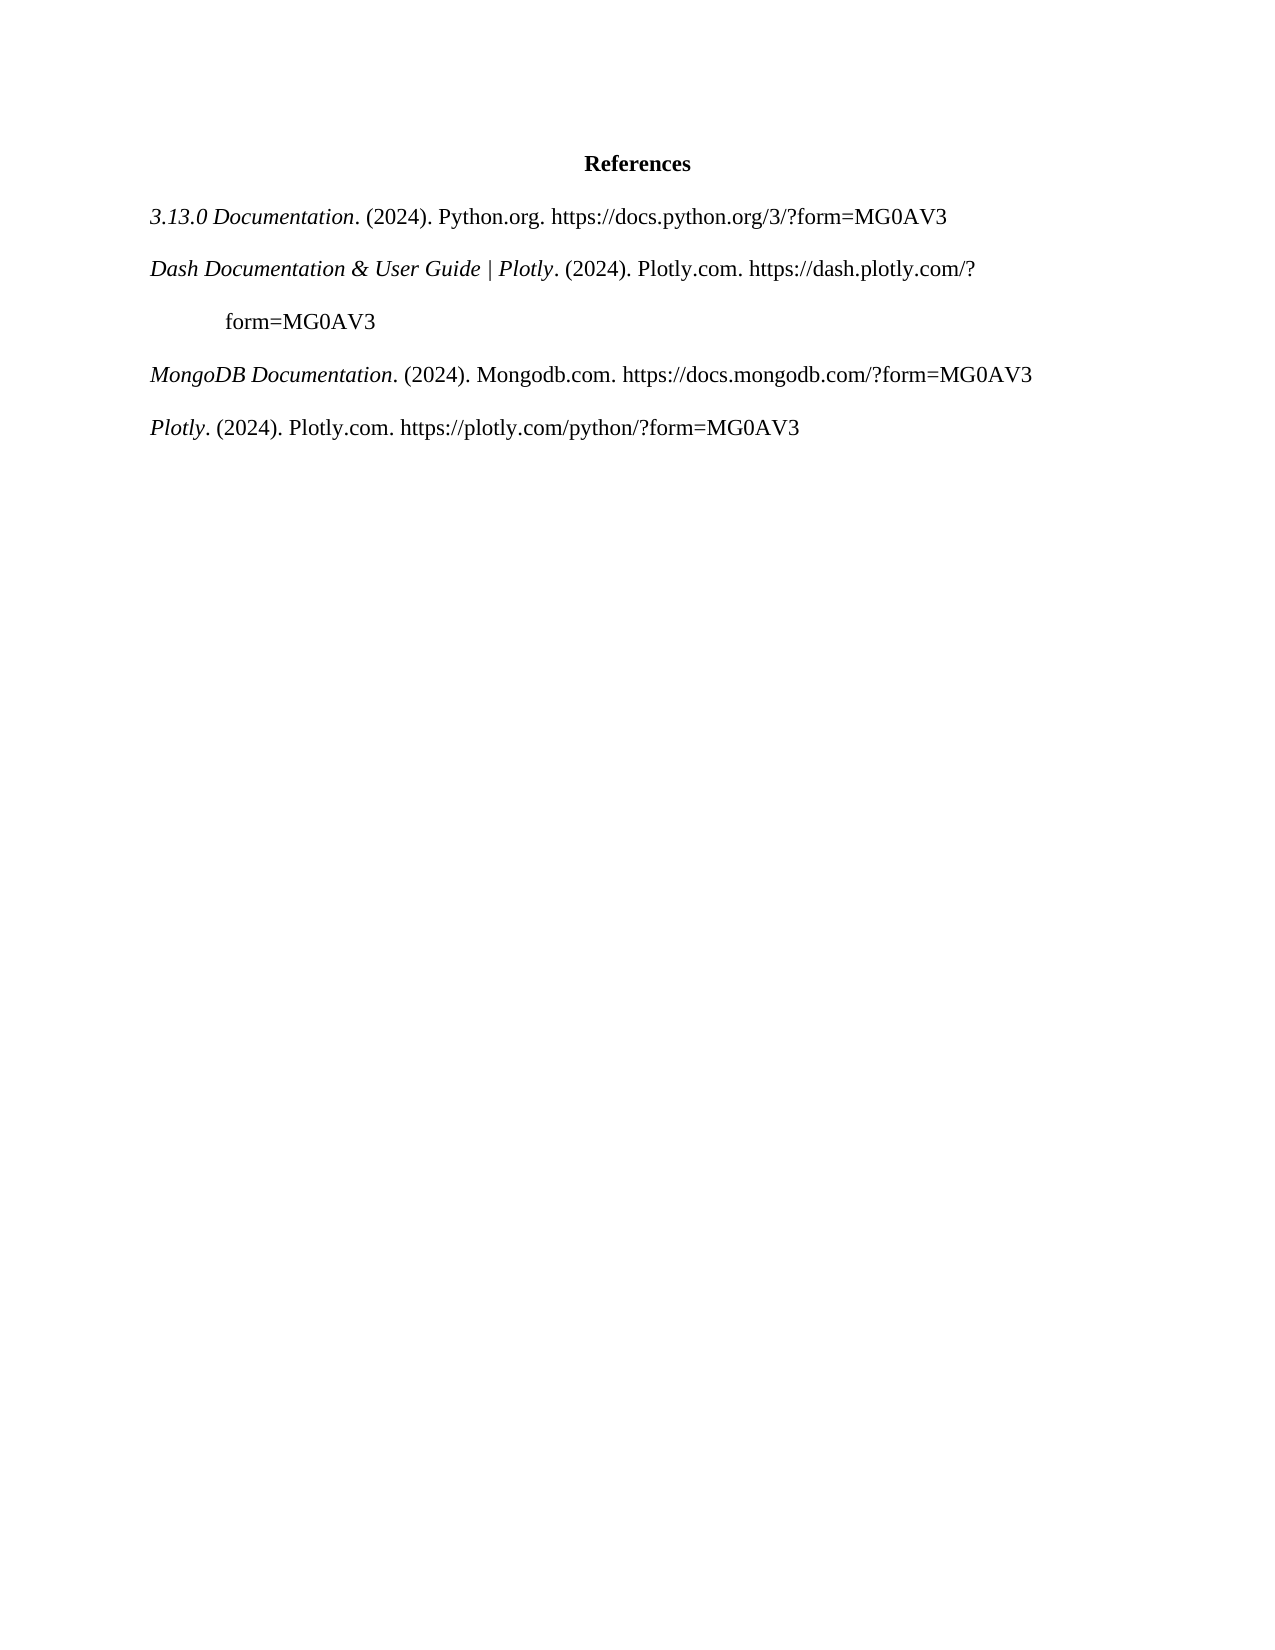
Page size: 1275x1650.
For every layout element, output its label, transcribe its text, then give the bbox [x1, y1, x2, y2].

text MongoDB Documentation. (2024). Mongodb.com. https://docs.mongodb.com/?form=MG0AV3 [150, 361, 1125, 387]
text Dash Documentation & User Guide | Plotly. (2024). Plotly.com. https://dash.plotly.com/?form=MG0AV3 [150, 255, 1125, 334]
text Plotly. (2024). Plotly.com. https://plotly.com/python/?form=MG0AV3 [150, 413, 1125, 440]
text References [150, 150, 1125, 176]
text 3.13.0 Documentation. (2024). Python.org. https://docs.python.org/3/?form=MG0AV3 [150, 203, 1125, 229]
